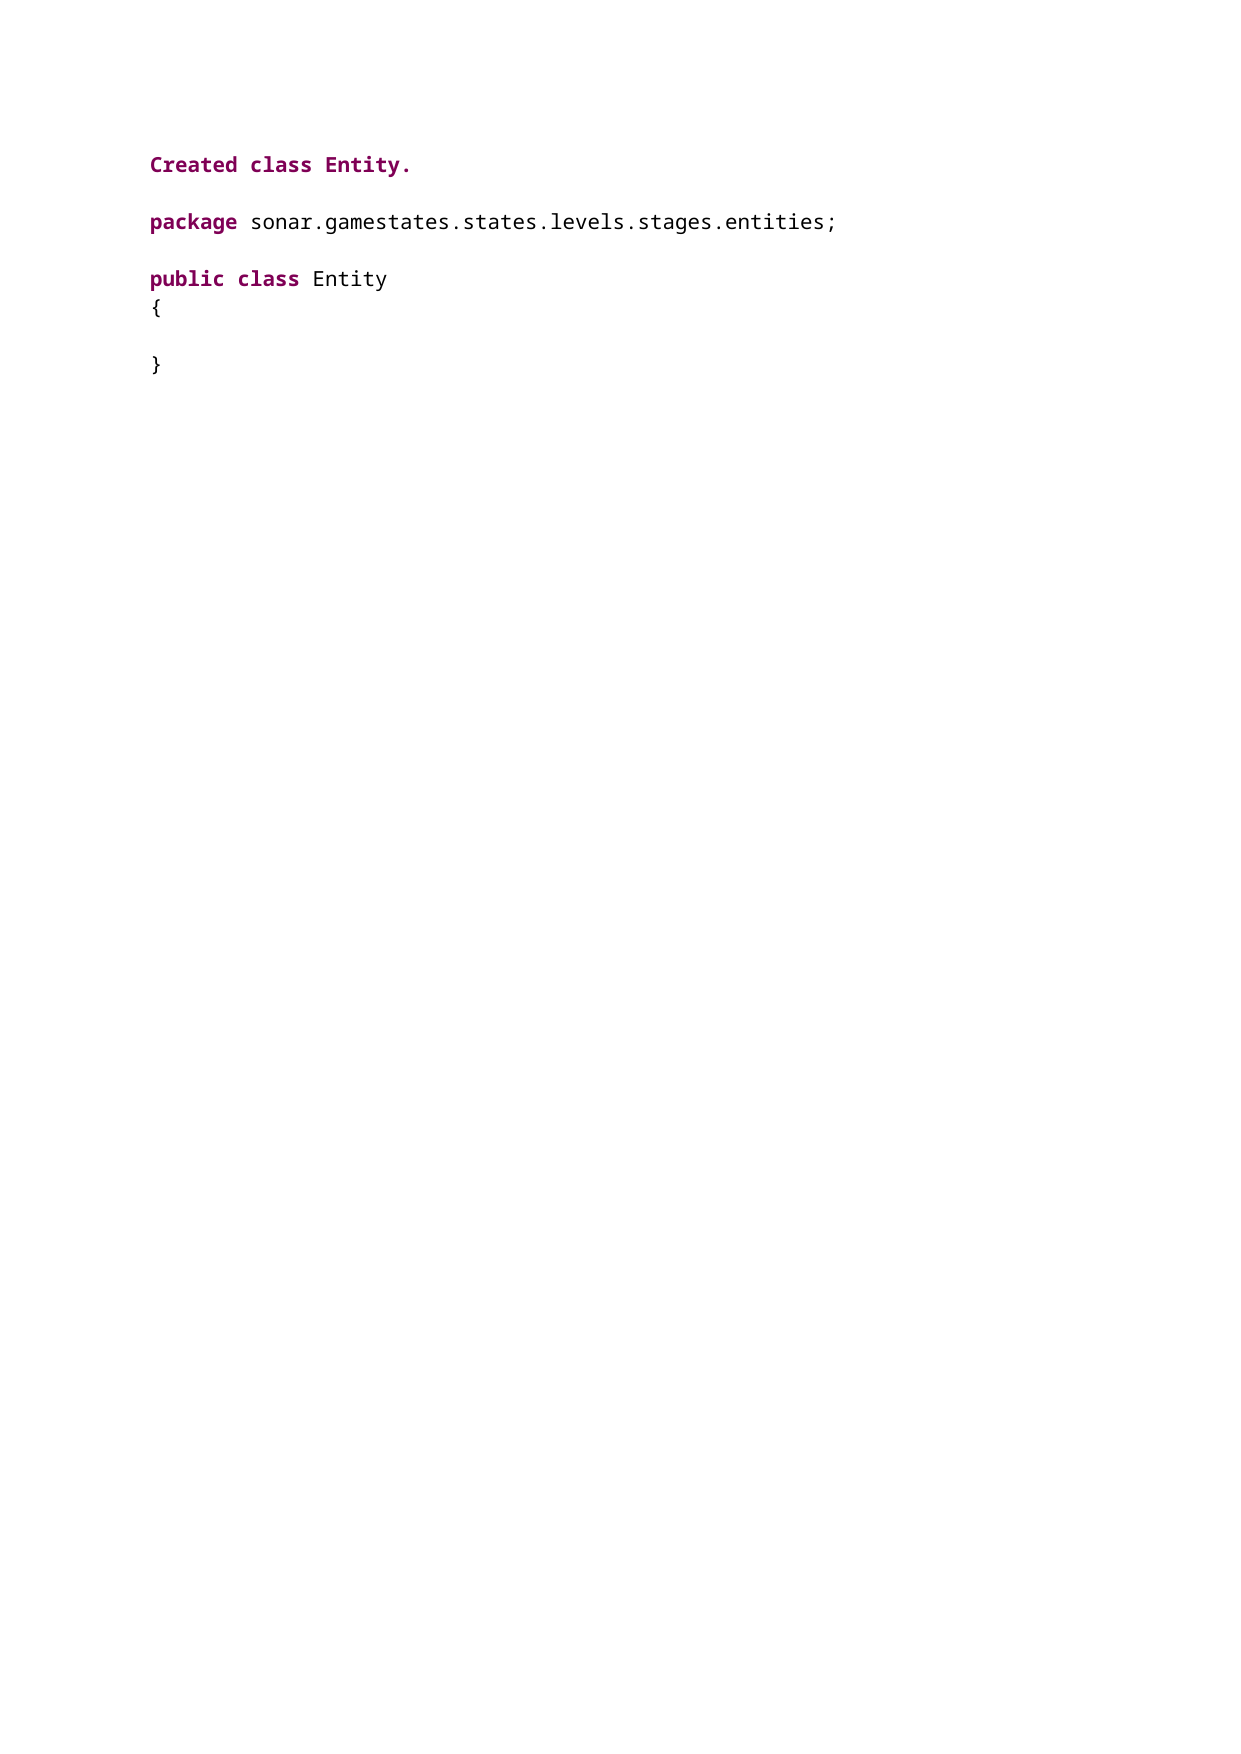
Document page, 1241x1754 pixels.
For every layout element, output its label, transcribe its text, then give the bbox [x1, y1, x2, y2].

text } [150, 349, 1090, 377]
text { [150, 292, 1090, 321]
text public class Entity [150, 264, 1090, 292]
text package sonar.gamestates.states.levels.stages.entities; [150, 207, 1090, 235]
text Created class Entity. [150, 150, 1090, 178]
